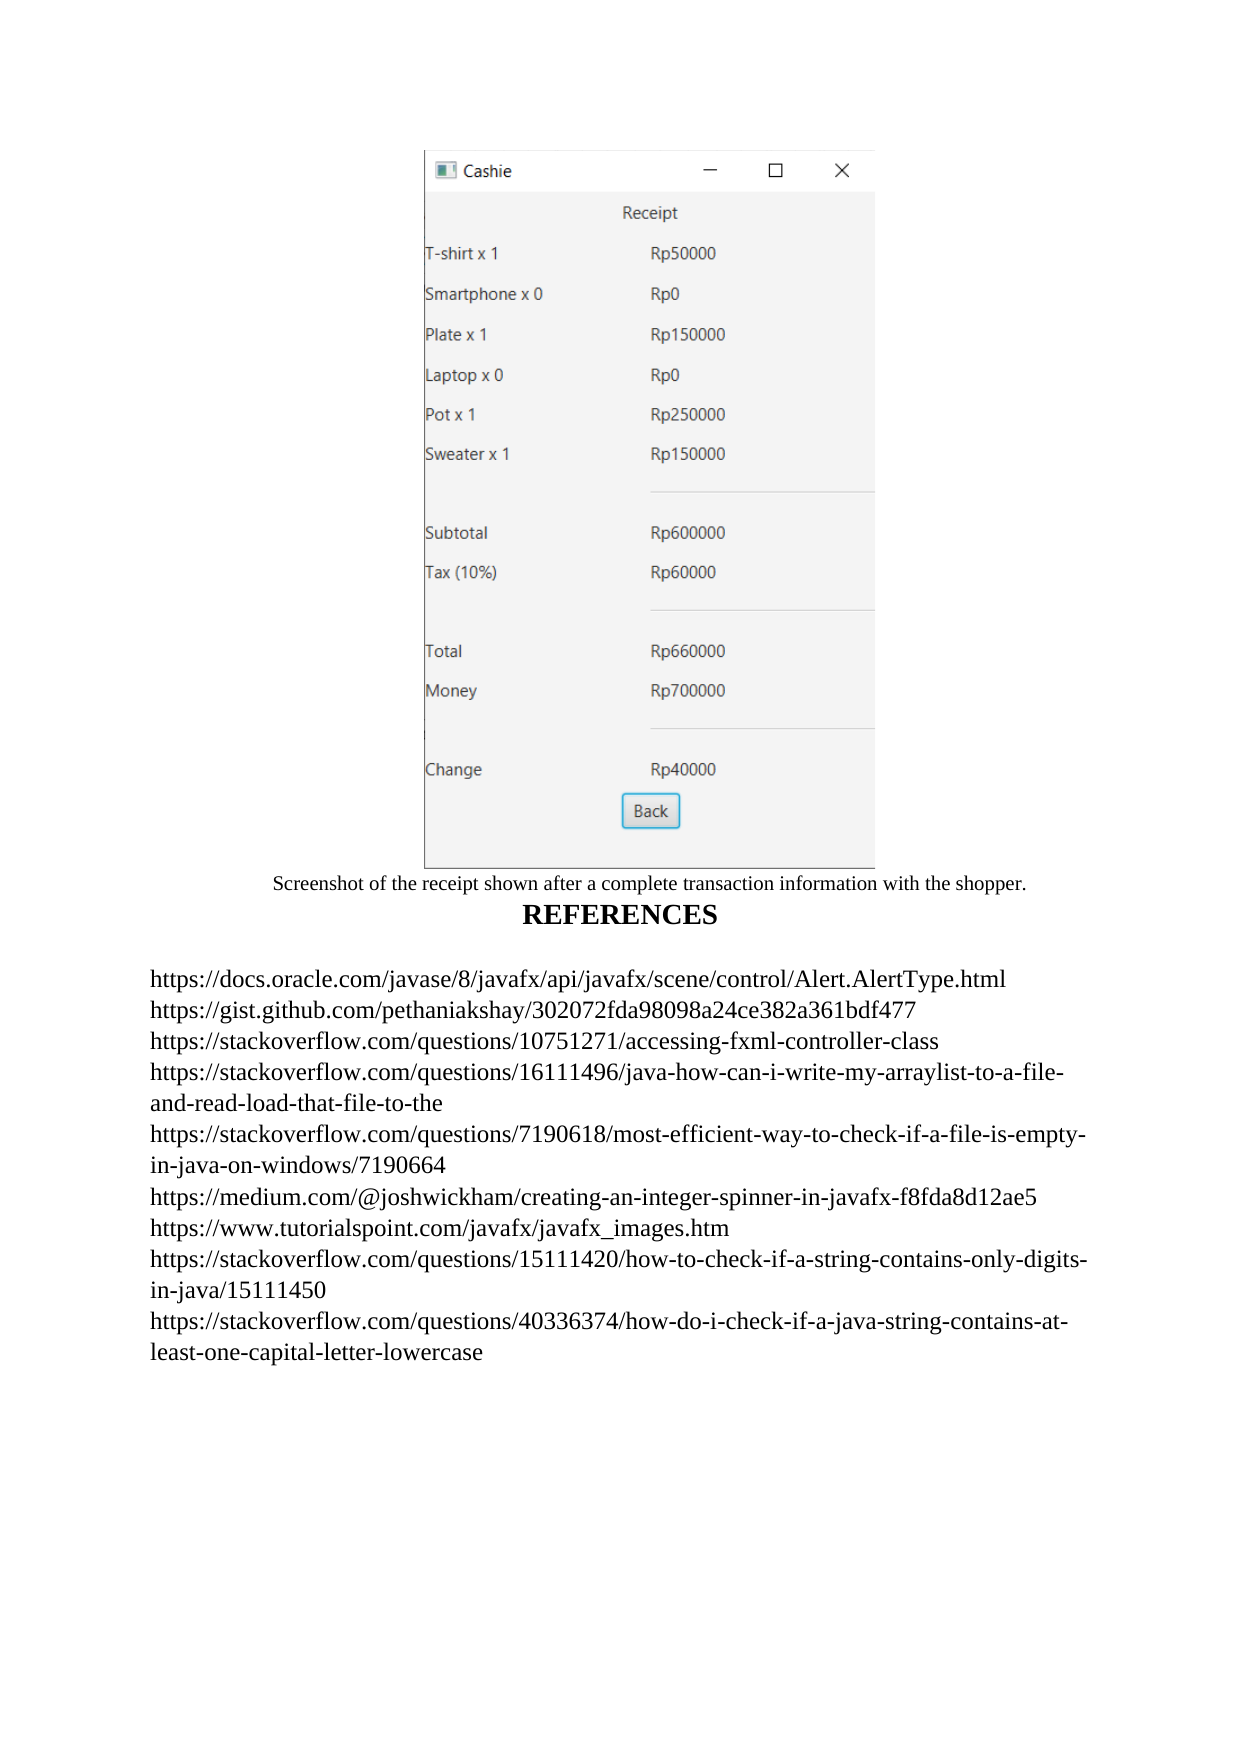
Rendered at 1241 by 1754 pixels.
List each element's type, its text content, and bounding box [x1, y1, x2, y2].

text https://stackoverflow.com/questions/16111496/java-how-can-i-write-my-arraylist-to-a-file-and-read-load-that-file-to-the [150, 1057, 1090, 1117]
text https://www.tutorialspoint.com/javafx/javafx_images.htm [150, 1213, 1090, 1241]
text https://stackoverflow.com/questions/15111420/how-to-check-if-a-string-contains-only-digits-in-java/15111450 [150, 1244, 1090, 1303]
text https://stackoverflow.com/questions/10751271/accessing-fxml-controller-class [150, 1026, 1090, 1055]
picture [424, 150, 876, 869]
list REFERENCES [150, 897, 1090, 931]
text https://medium.com/@joshwickham/creating-an-integer-spinner-in-javafx-f8fda8d12ae5 [150, 1182, 1090, 1210]
text https://stackoverflow.com/questions/40336374/how-do-i-check-if-a-java-string-contains-at-least-one-capital-letter-lowercase [150, 1306, 1090, 1366]
text https://stackoverflow.com/questions/7190618/most-efficient-way-to-check-if-a-file-is-empty-in-java-on-windows/7190664 [150, 1119, 1090, 1179]
text https://gist.github.com/pethaniakshay/302072fda98098a24ce382a361bdf477 [150, 995, 1090, 1024]
text https://docs.oracle.com/javase/8/javafx/api/javafx/scene/control/Alert.AlertType.html [150, 964, 1090, 993]
list Screenshot of the receipt shown after a complete transaction information with the shopper. [209, 871, 1090, 895]
